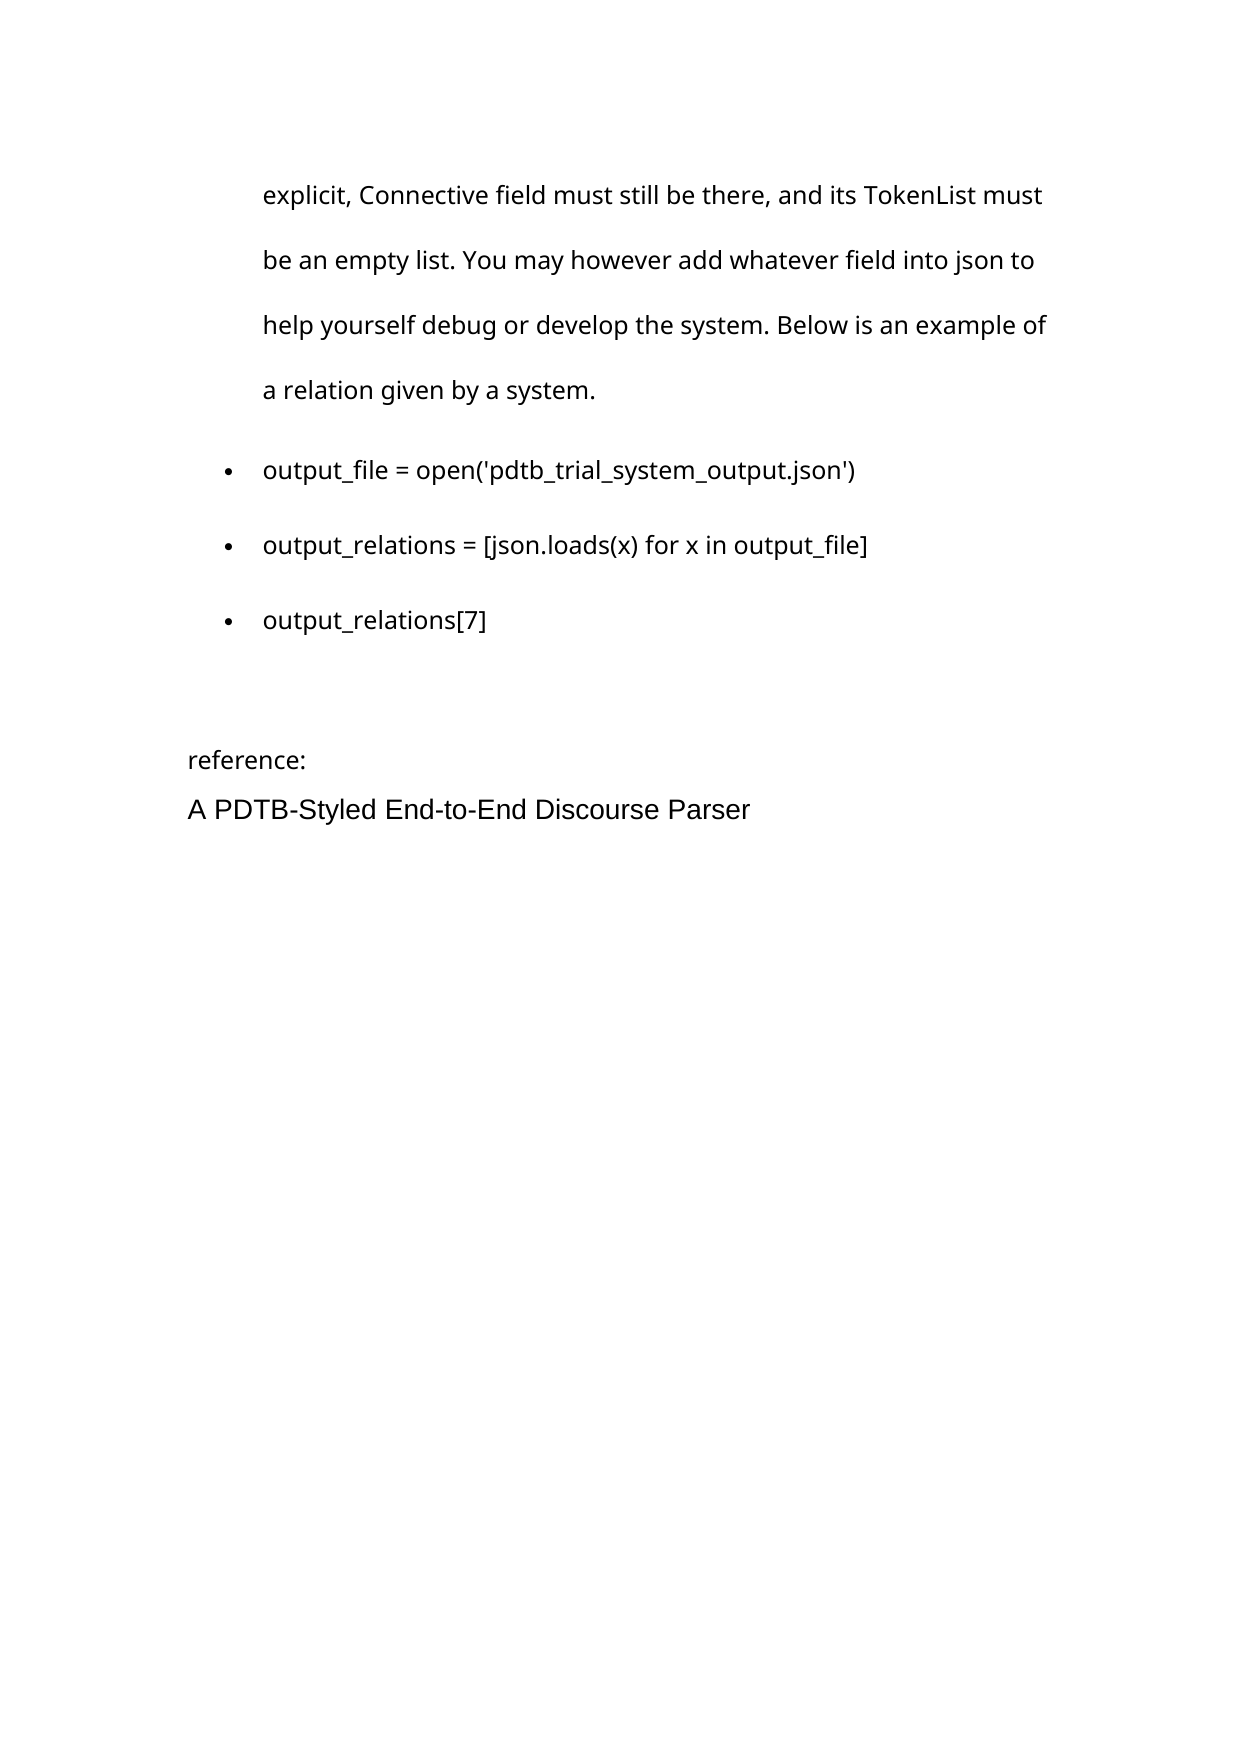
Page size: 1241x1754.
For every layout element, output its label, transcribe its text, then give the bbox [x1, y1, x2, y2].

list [225, 162, 1053, 422]
text A PDTB-Styled End-to-End Discourse Parser [187, 793, 1053, 825]
list output_file = open('pdtb_trial_system_output.json') [225, 438, 1043, 503]
list output_relations = [json.loads(x) for x in output_file] [225, 513, 1043, 578]
text reference: [187, 728, 1053, 793]
list output_relations[7] [225, 588, 1043, 653]
